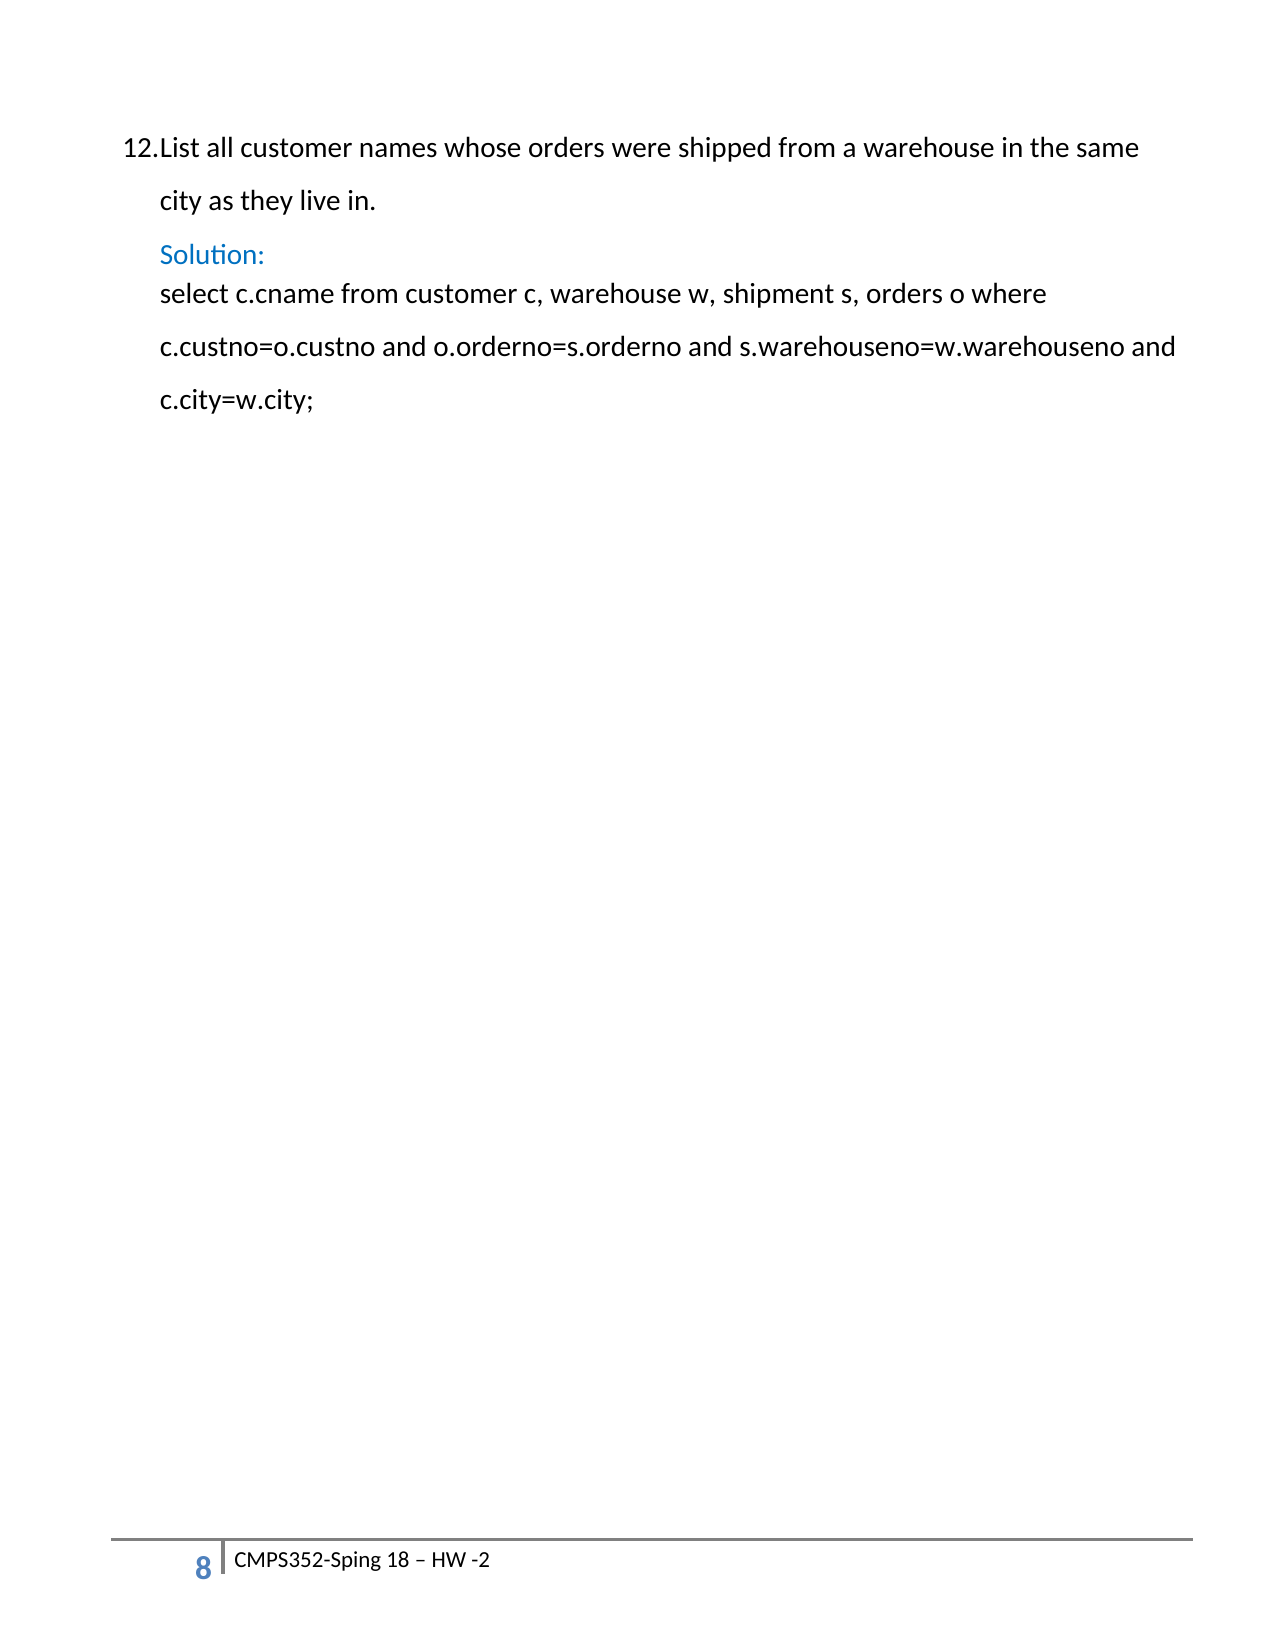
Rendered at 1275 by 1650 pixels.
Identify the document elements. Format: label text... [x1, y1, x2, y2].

list Solution: [159, 236, 1178, 271]
text select c.cname from customer c, warehouse w, shipment s, orders o where c.custno=o.custno and o.orderno=s.orderno and s.warehouseno=w.warehouseno and c.city=w.city; [159, 275, 1178, 417]
list List all customer names whose orders were shipped from a warehouse in the same city as they live in. [122, 129, 1178, 218]
